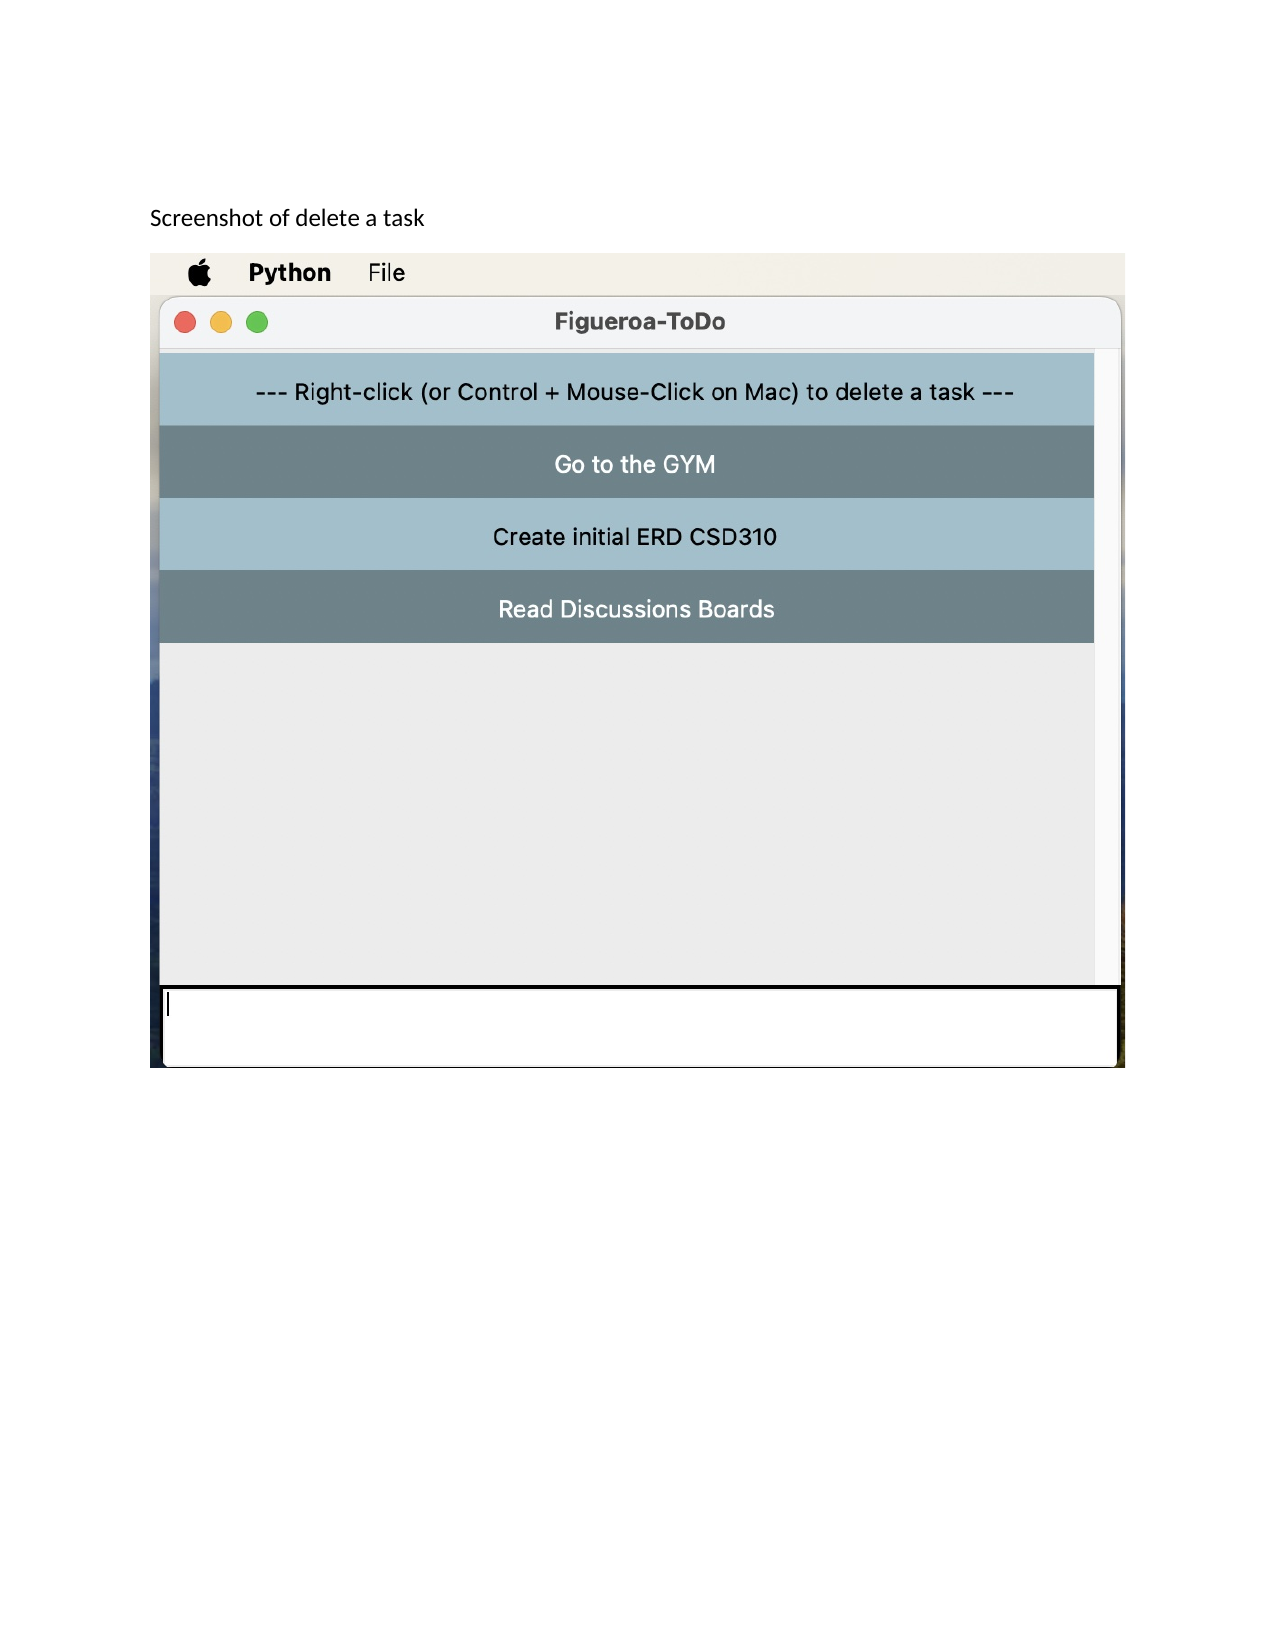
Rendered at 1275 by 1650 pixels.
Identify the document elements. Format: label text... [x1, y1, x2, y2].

picture [150, 253, 1125, 1068]
text Screenshot of delete a task [150, 202, 1125, 232]
